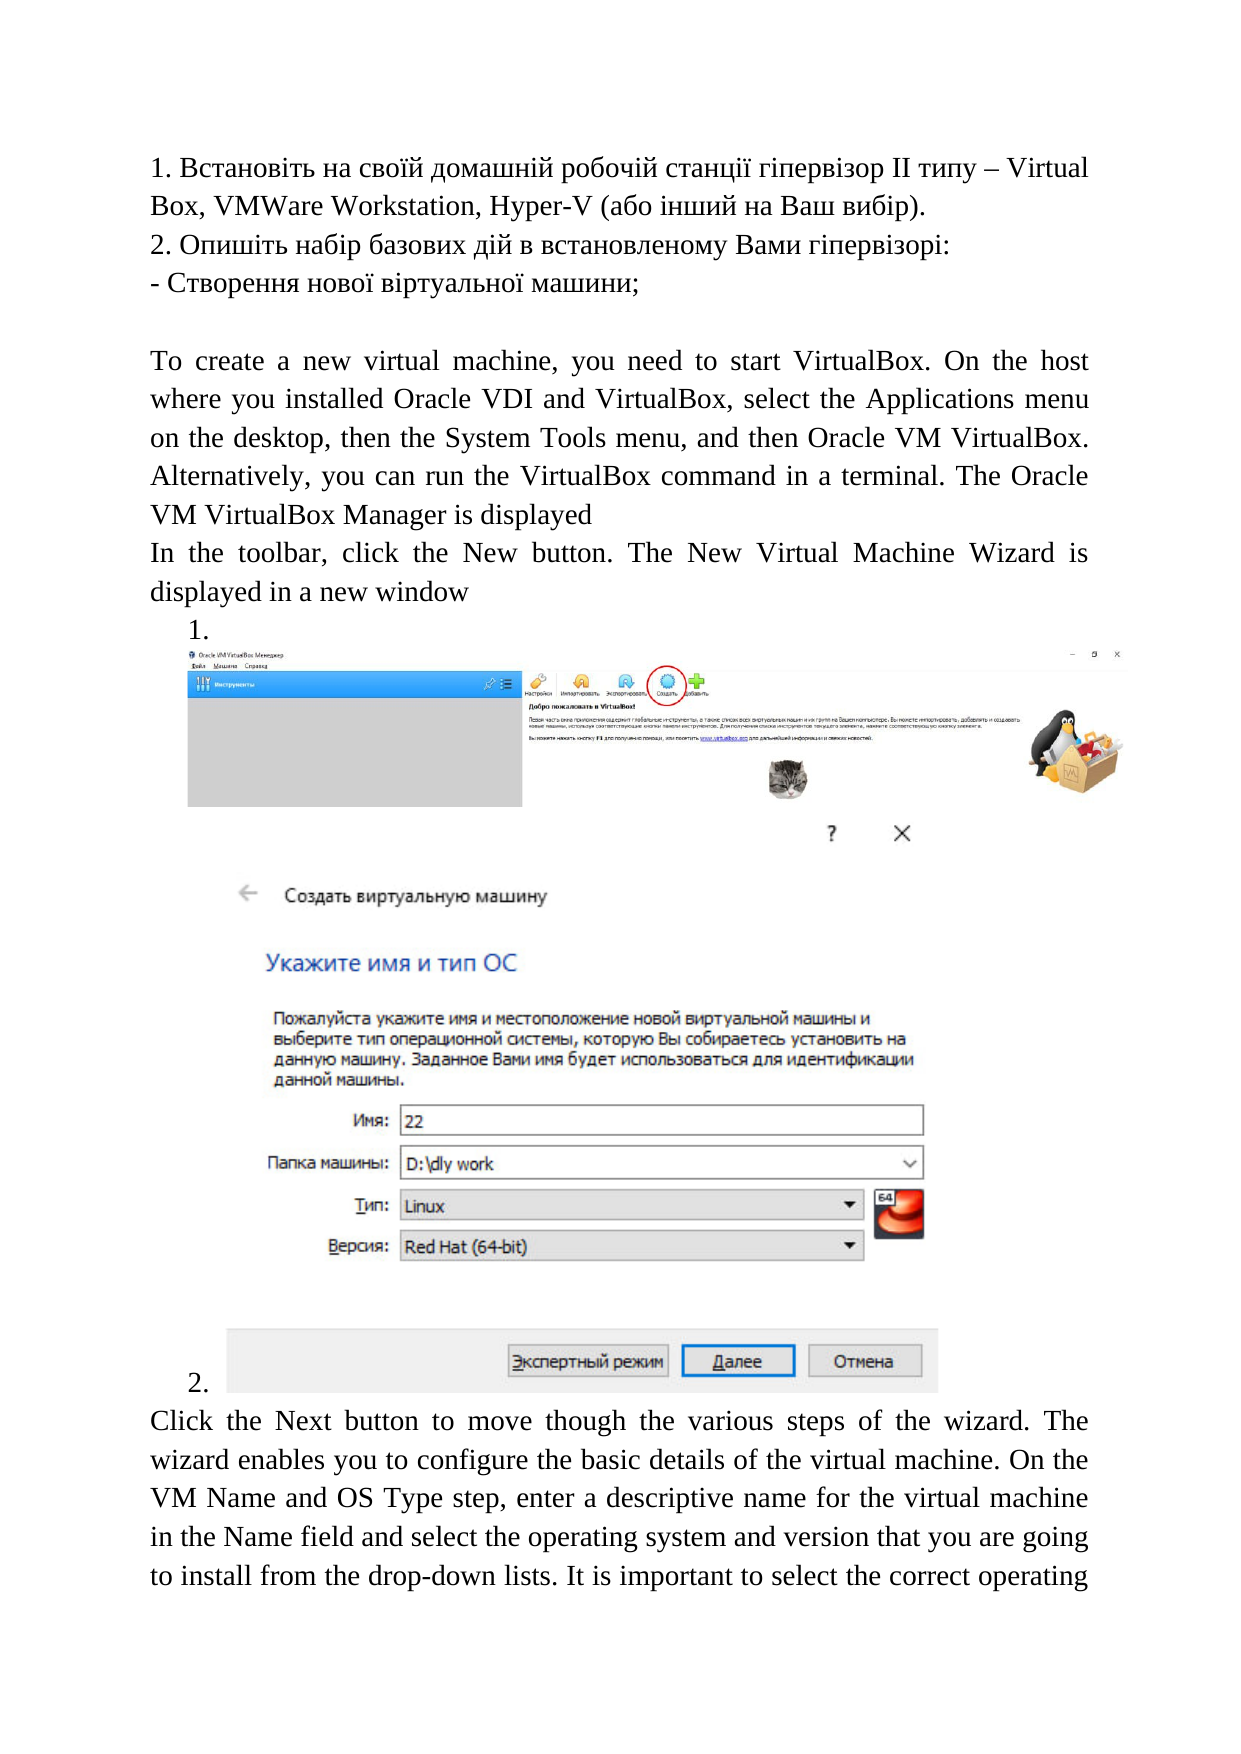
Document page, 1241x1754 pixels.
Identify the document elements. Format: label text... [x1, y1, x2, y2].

text - Створення нової віртуальної машини; [150, 266, 1090, 299]
text In the toolbar, click the New button. The New Virtual Machine Wizard is displayed in a new window [150, 535, 1090, 607]
picture [187, 650, 1128, 807]
text 1. Встановіть на своїй домашній робочій станції гіпервізор ІІ типу – Virtual Box, VMWare Workstation, Hyper-V (або інший на Ваш вибір). [150, 150, 1090, 222]
text To create a new virtual machine, you need to start VirtualBox. On the host where you installed Oracle VDI and VirtualBox, select the Applications menu on the desktop, then the System Tools menu, and then Oracle VM VirtualBox. Alternatively, you can run the VirtualBox command in a terminal. The Oracle VM VirtualBox Manager is displayed [150, 343, 1090, 530]
picture [225, 811, 940, 1393]
text 2. Опишіть набір базових дій в встановленому Вами гіпервізорі: [150, 227, 1090, 261]
